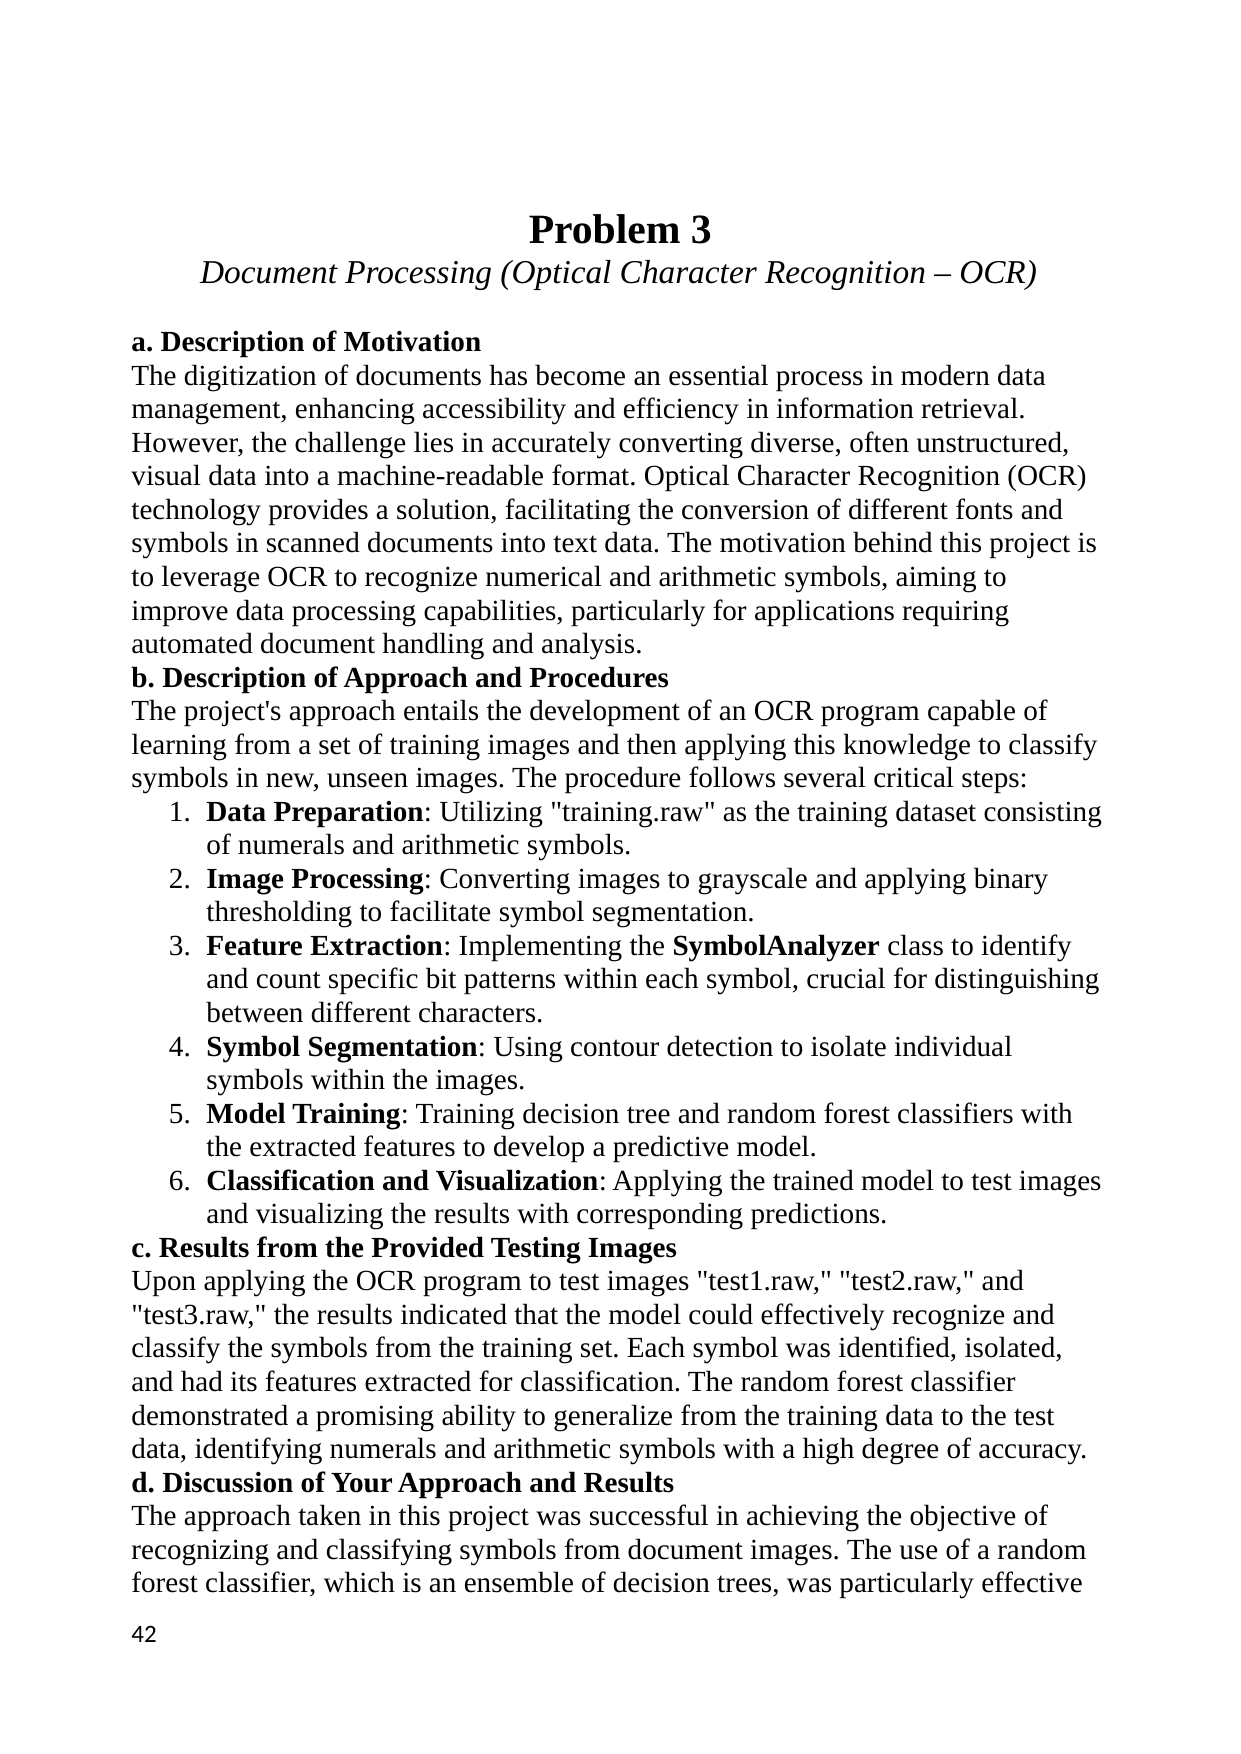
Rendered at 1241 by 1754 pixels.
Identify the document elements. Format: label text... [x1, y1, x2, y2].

text Upon applying the OCR program to test images "test1.raw," "test2.raw," and "test3.raw," the results indicated that the model could effectively recognize and classify the symbols from the training set. Each symbol was identified, isolated, and had its features extracted for classification. The random forest classifier demonstrated a promising ability to generalize from the training data to the test data, identifying numerals and arithmetic symbols with a high degree of accuracy. [131, 1263, 1109, 1465]
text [131, 1498, 1109, 1599]
text Document Processing (Optical Character Recognition – OCR) [131, 252, 1109, 291]
list Feature Extraction: Implementing the SymbolAnalyzer class to identify and count specific bit patterns within each symbol, crucial for distinguishing between different characters. [169, 928, 1109, 1029]
text c. Results from the Provided Testing Images [131, 1230, 1109, 1263]
text d. Discussion of Your Approach and Results [131, 1465, 1109, 1498]
text The digitization of documents has become an essential process in modern data management, enhancing accessibility and efficiency in information retrieval. However, the challenge lies in accurately converting diverse, often unstructured, visual data into a machine-readable format. Optical Character Recognition (OCR) technology provides a solution, facilitating the conversion of different fonts and symbols in scanned documents into text data. The motivation behind this project is to leverage OCR to recognize numerical and arithmetic symbols, aiming to improve data processing capabilities, particularly for applications requiring automated document handling and analysis. [131, 358, 1109, 660]
text b. Description of Approach and Procedures [131, 660, 1109, 693]
list Model Training: Training decision tree and random forest classifiers with the extracted features to develop a predictive model. [169, 1096, 1109, 1163]
text a. Description of Motivation [131, 324, 1109, 358]
text The project's approach entails the development of an OCR program capable of learning from a set of training images and then applying this knowledge to classify symbols in new, unseen images. The procedure follows several critical steps: [131, 693, 1109, 794]
list Data Preparation: Utilizing "training.raw" as the training dataset consisting of numerals and arithmetic symbols. [169, 794, 1109, 861]
text Problem 3 [131, 204, 1109, 252]
list Classification and Visualization: Applying the trained model to test images and visualizing the results with corresponding predictions. [169, 1163, 1109, 1230]
list Image Processing: Converting images to grayscale and applying binary thresholding to facilitate symbol segmentation. [169, 861, 1109, 928]
list Symbol Segmentation: Using contour detection to isolate individual symbols within the images. [169, 1029, 1109, 1096]
